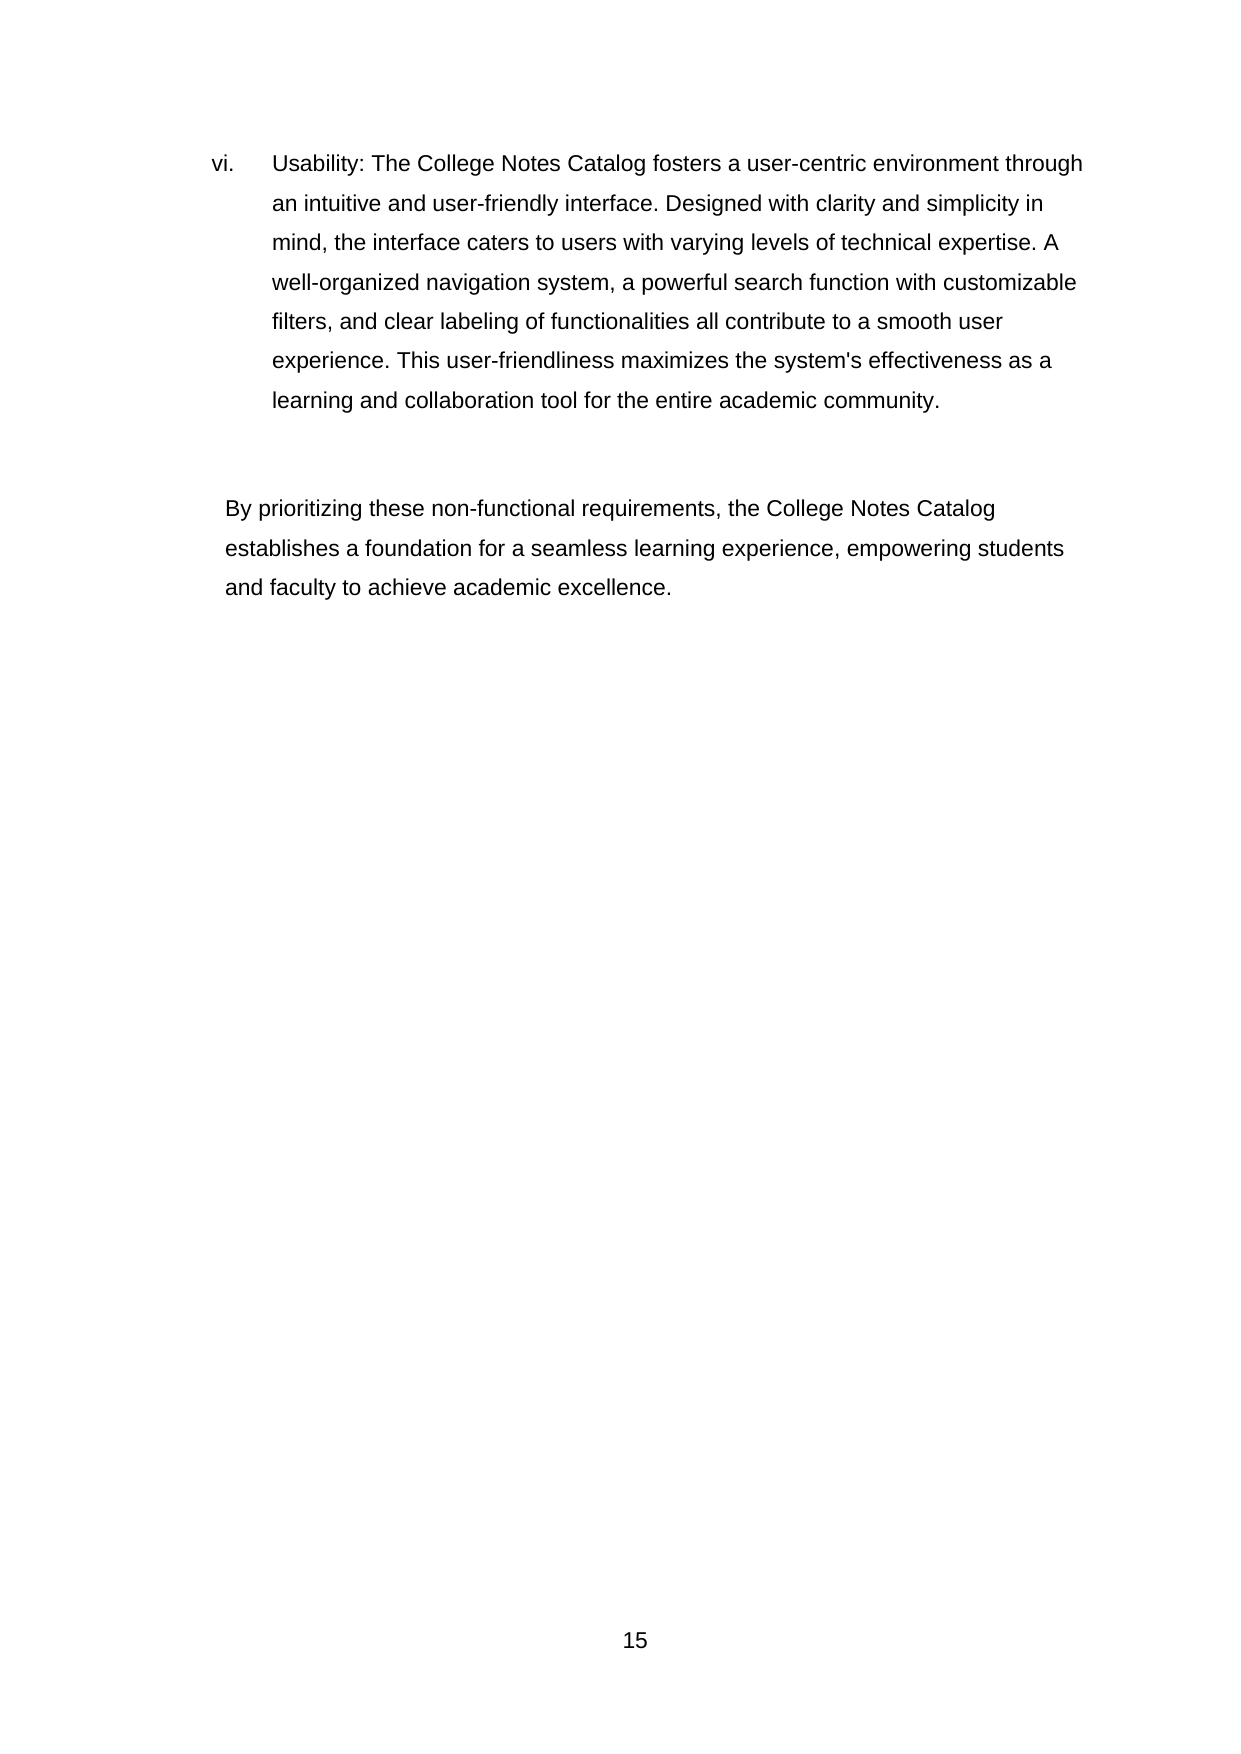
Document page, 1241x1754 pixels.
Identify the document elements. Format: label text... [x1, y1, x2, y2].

text By prioritizing these non-functional requirements, the College Notes Catalog establishes a foundation for a seamless learning experience, empowering students and faculty to achieve academic excellence. [225, 495, 1090, 600]
list Usability: The College Notes Catalog fosters a user-centric environment through an intuitive and user-friendly interface. Designed with clarity and simplicity in mind, the interface caters to users with varying levels of technical expertise. A well-organized navigation system, a powerful search function with customizable filters, and clear labeling of functionalities all contribute to a smooth user experience. This user-friendliness maximizes the system's effectiveness as a learning and collaboration tool for the entire academic community. [234, 150, 1090, 453]
